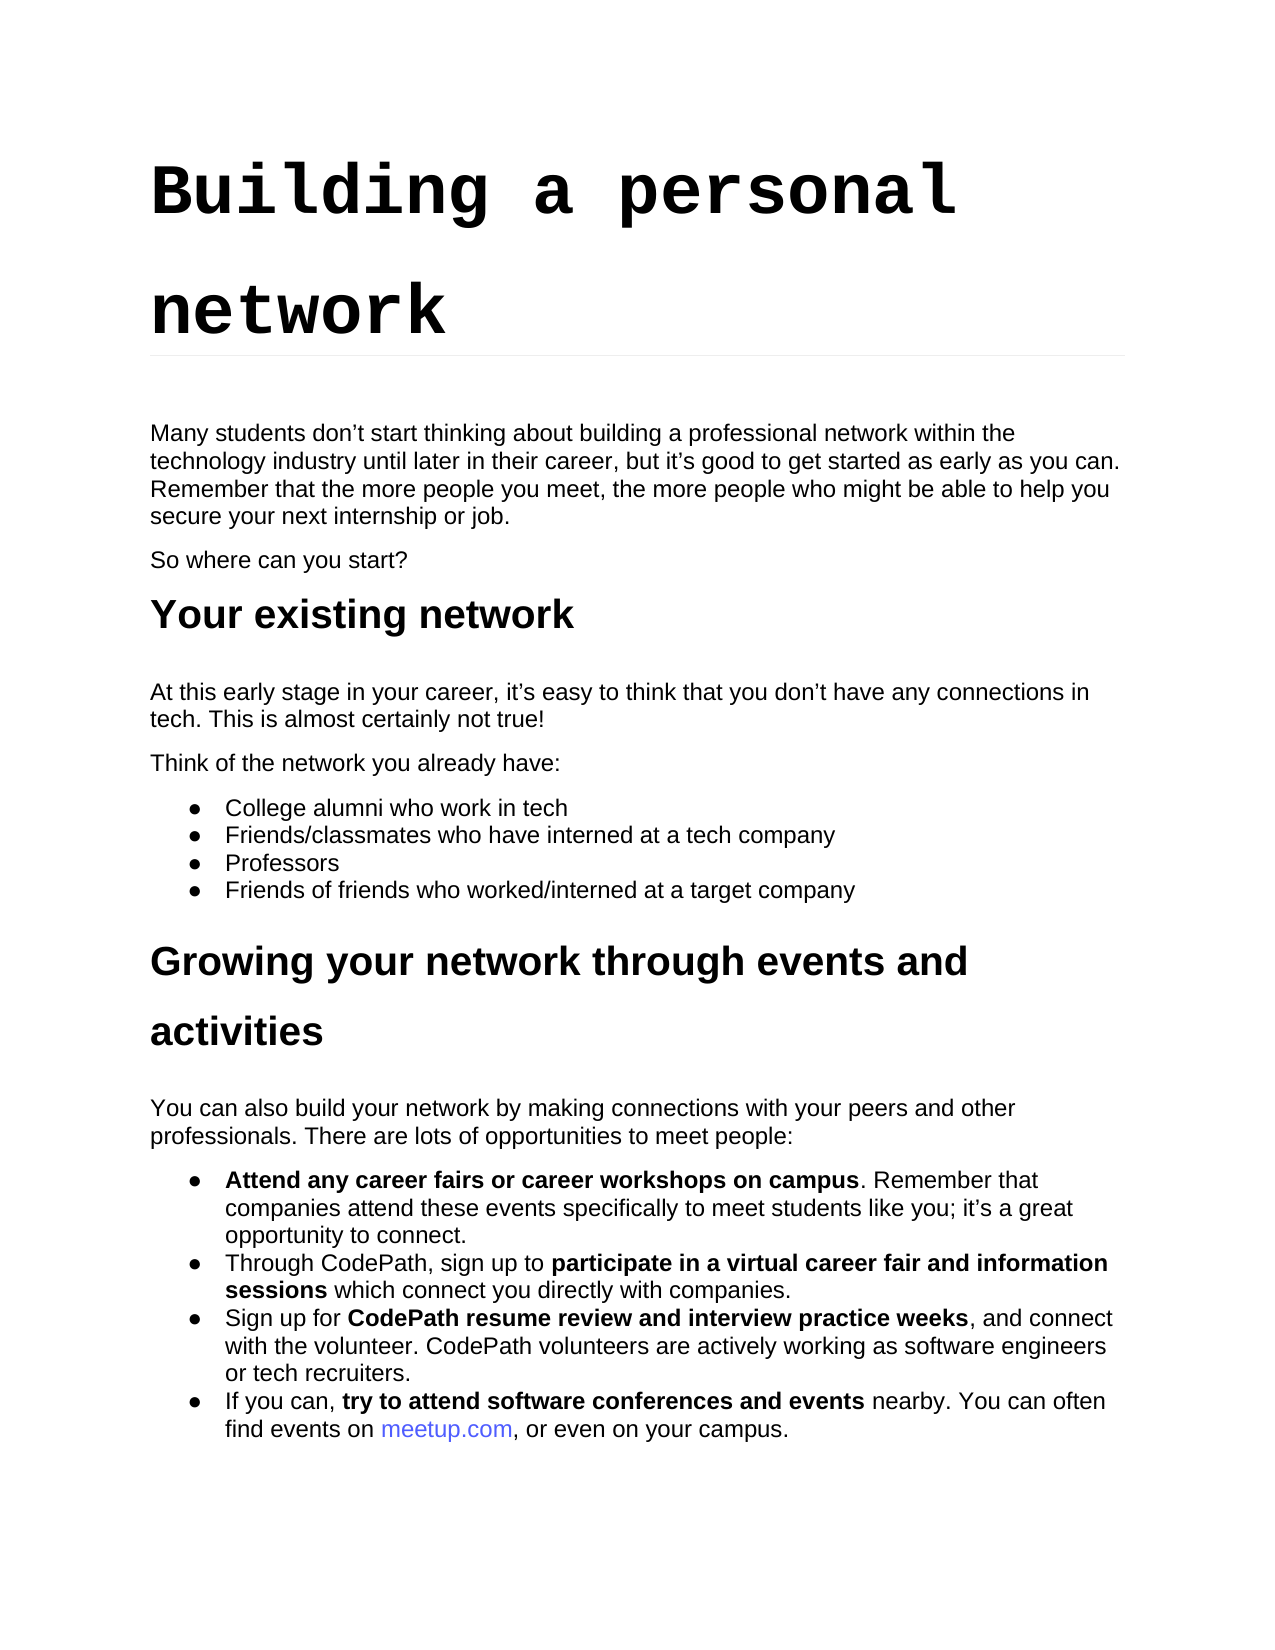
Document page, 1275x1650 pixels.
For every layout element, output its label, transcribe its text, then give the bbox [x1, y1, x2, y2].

subtitle Building a personal network [150, 154, 1125, 355]
text Think of the network you already have: [150, 749, 1125, 777]
list College alumni who work in tech [187, 793, 1125, 821]
list Friends/classmates who have interned at a tech company [187, 821, 1125, 849]
text So where can you start? [150, 546, 1125, 574]
text At this early stage in your career, it’s easy to think that you don’t have any connections in tech. This is almost certainly not true! [150, 677, 1125, 733]
list If you can, try to attend software conferences and events nearby. You can often find events on meetup.com, or even on your campus. [187, 1387, 1125, 1442]
text Many students don’t start thinking about building a professional network within the technology industry until later in their career, but it’s good to get started as early as you can. Remember that the more people you meet, the more people who might be able to help you secure your next internship or job. [150, 419, 1125, 530]
text You can also build your network by making connections with your peers and other professionals. There are lots of opportunities to meet people: [150, 1094, 1125, 1149]
list Through CodePath, sign up to participate in a virtual career fair and information sessions which connect you directly with companies. [187, 1249, 1125, 1304]
list Sign up for CodePath resume review and interview practice weeks, and connect with the volunteer. CodePath volunteers are actively working as software engineers or tech recruiters. [187, 1304, 1125, 1387]
list Friends of friends who worked/interned at a target company [187, 876, 1125, 904]
subtitle Your existing network [150, 591, 1125, 637]
list Professors [187, 849, 1125, 876]
subtitle Growing your network through events and activities [150, 937, 1125, 1054]
list Attend any career fairs or career workshops on campus. Remember that companies attend these events specifically to meet students like you; it’s a great opportunity to connect. [187, 1166, 1125, 1249]
